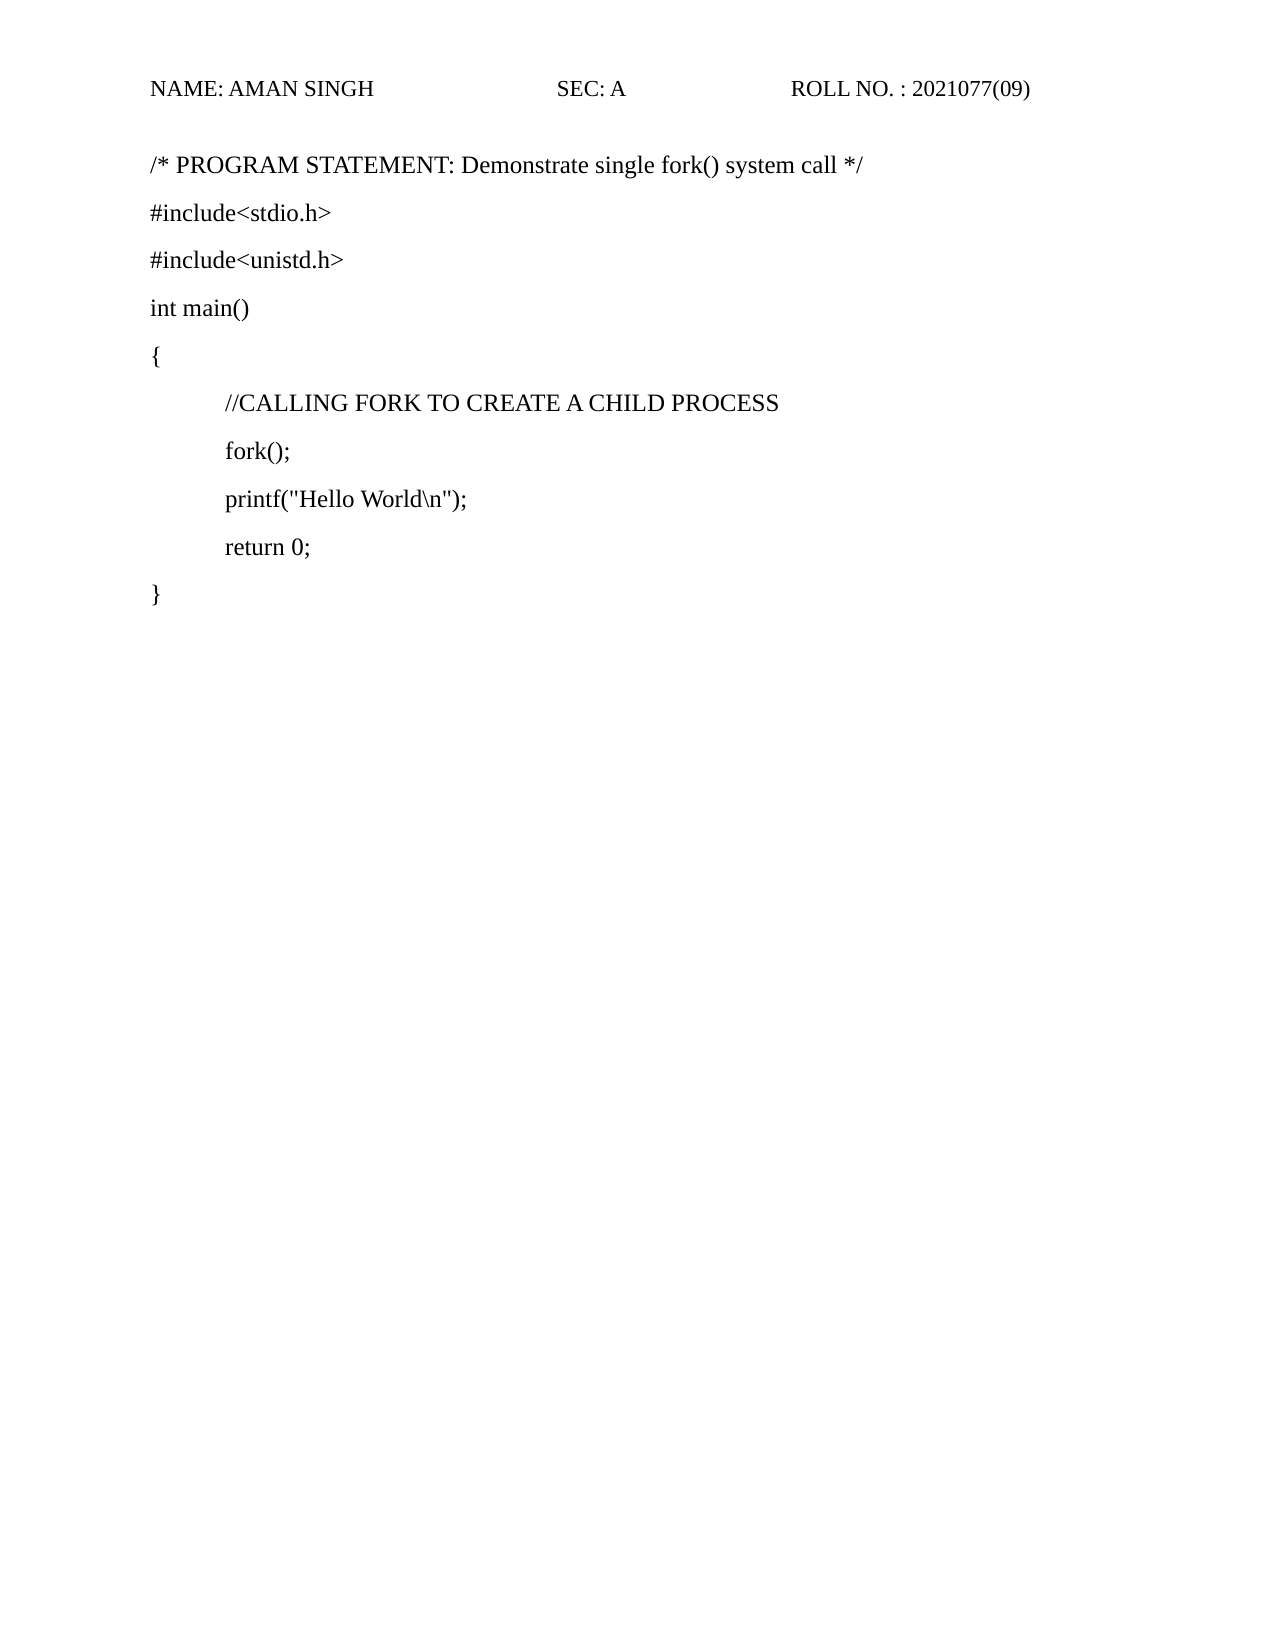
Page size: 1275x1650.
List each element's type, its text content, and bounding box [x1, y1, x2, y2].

text //CALLING FORK TO CREATE A CHILD PROCESS [150, 388, 1125, 417]
text #include<unistd.h> [150, 245, 1125, 274]
text int main() [150, 293, 1125, 322]
text { [150, 341, 1125, 369]
text printf("Hello World\n"); [150, 484, 1125, 513]
text /* PROGRAM STATEMENT: Demonstrate single fork() system call */ [150, 150, 1125, 179]
text fork(); [150, 436, 1125, 465]
text return 0; [150, 532, 1125, 560]
text #include<stdio.h> [150, 198, 1125, 226]
text } [150, 579, 1125, 608]
